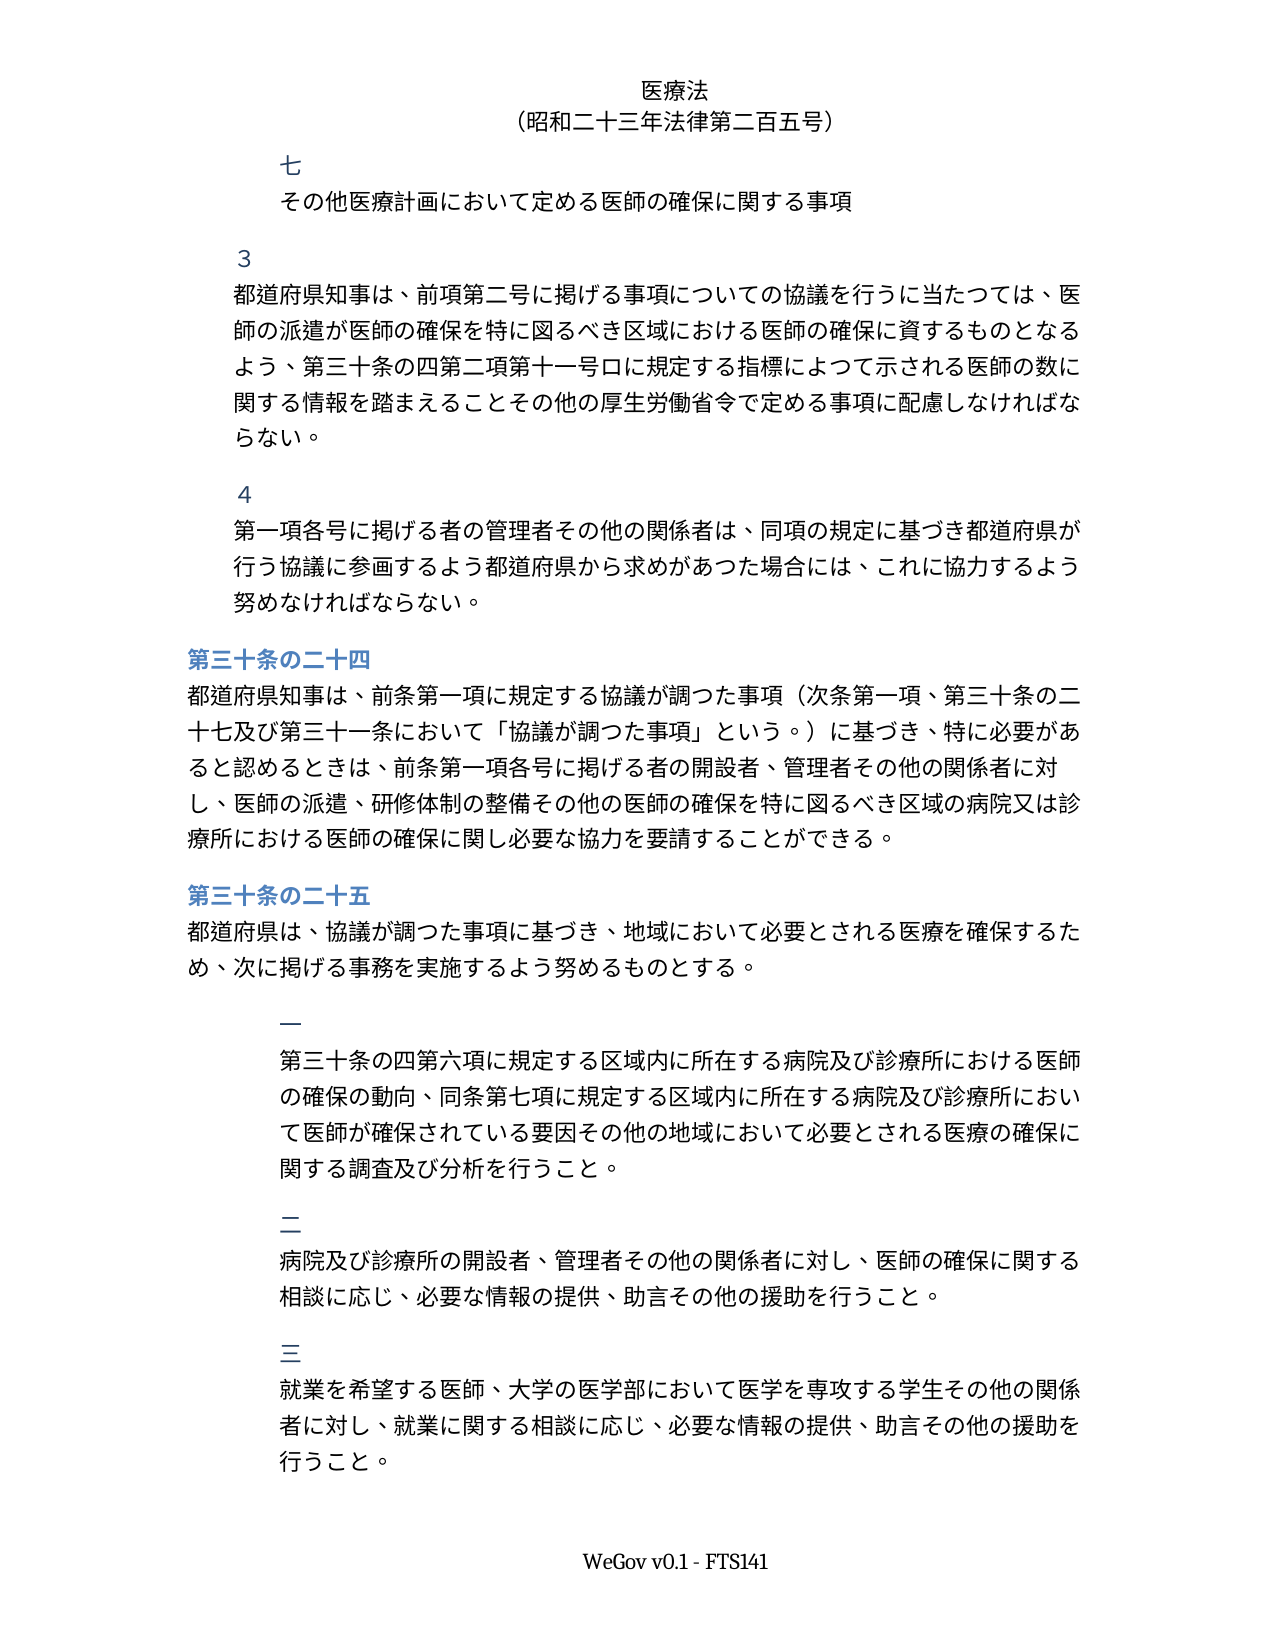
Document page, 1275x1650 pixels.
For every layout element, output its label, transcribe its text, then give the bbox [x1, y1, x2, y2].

subtitle 七 [279, 150, 1087, 181]
subtitle ３ [233, 243, 1087, 274]
text 第一項各号に掲げる者の管理者その他の関係者は、同項の規定に基づき都道府県が行う協議に参画するよう都道府県から求めがあつた場合には、これに協力するよう努めなければならない。 [233, 515, 1087, 618]
text 都道府県は、協議が調つた事項に基づき、地域において必要とされる医療を確保するため、次に掲げる事務を実施するよう努めるものとする。 [187, 916, 1087, 983]
subtitle 三 [279, 1338, 1087, 1369]
text 都道府県知事は、前項第二号に掲げる事項についての協議を行うに当たつては、医師の派遣が医師の確保を特に図るべき区域における医師の確保に資するものとなるよう、第三十条の四第二項第十一号ロに規定する指標によつて示される医師の数に関する情報を踏まえることその他の厚生労働省令で定める事項に配慮しなければならない。 [233, 279, 1087, 454]
subtitle ４ [233, 479, 1087, 510]
text 都道府県知事は、前条第一項に規定する協議が調つた事項（次条第一項、第三十条の二十七及び第三十一条において「協議が調つた事項」という。）に基づき、特に必要があると認めるときは、前条第一項各号に掲げる者の開設者、管理者その他の関係者に対し、医師の派遣、研修体制の整備その他の医師の確保を特に図るべき区域の病院又は診療所における医師の確保に関し必要な協力を要請することができる。 [187, 680, 1087, 855]
text 病院及び診療所の開設者、管理者その他の関係者に対し、医師の確保に関する相談に応じ、必要な情報の提供、助言その他の援助を行うこと。 [279, 1245, 1087, 1312]
subtitle 第三十条の二十五 [187, 880, 1087, 911]
subtitle 一 [279, 1009, 1087, 1040]
text その他医療計画において定める医師の確保に関する事項 [279, 186, 1087, 217]
text 就業を希望する医師、大学の医学部において医学を専攻する学生その他の関係者に対し、就業に関する相談に応じ、必要な情報の提供、助言その他の援助を行うこと。 [279, 1374, 1087, 1477]
subtitle 第三十条の二十四 [187, 644, 1087, 675]
text 第三十条の四第六項に規定する区域内に所在する病院及び診療所における医師の確保の動向、同条第七項に規定する区域内に所在する病院及び診療所において医師が確保されている要因その他の地域において必要とされる医療の確保に関する調査及び分析を行うこと。 [279, 1045, 1087, 1184]
subtitle 二 [279, 1209, 1087, 1241]
